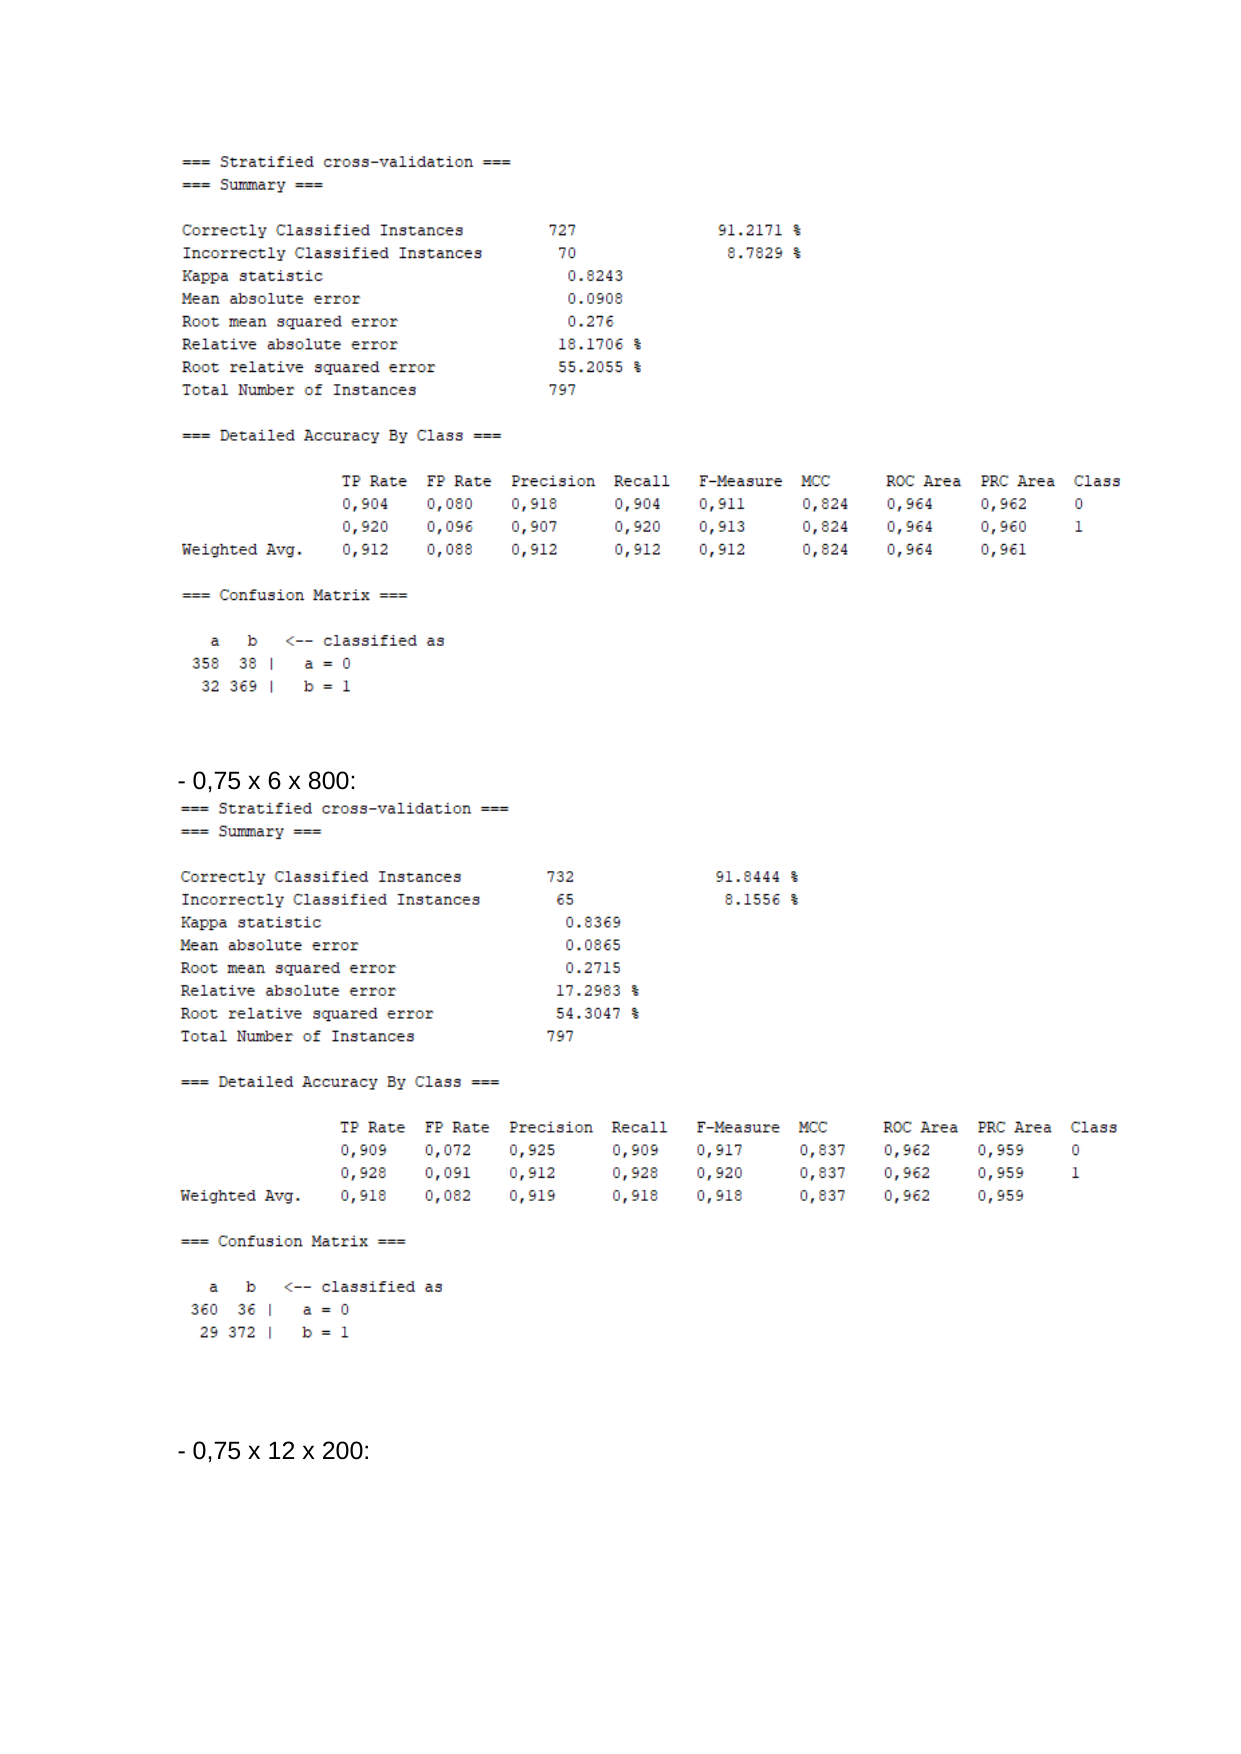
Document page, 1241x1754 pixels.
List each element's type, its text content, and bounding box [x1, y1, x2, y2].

text - 0,75 x 6 x 800: [177, 766, 1063, 795]
picture [177, 795, 1141, 1351]
text - 0,75 x 12 x 200: [177, 1436, 1063, 1465]
picture [177, 147, 1140, 709]
